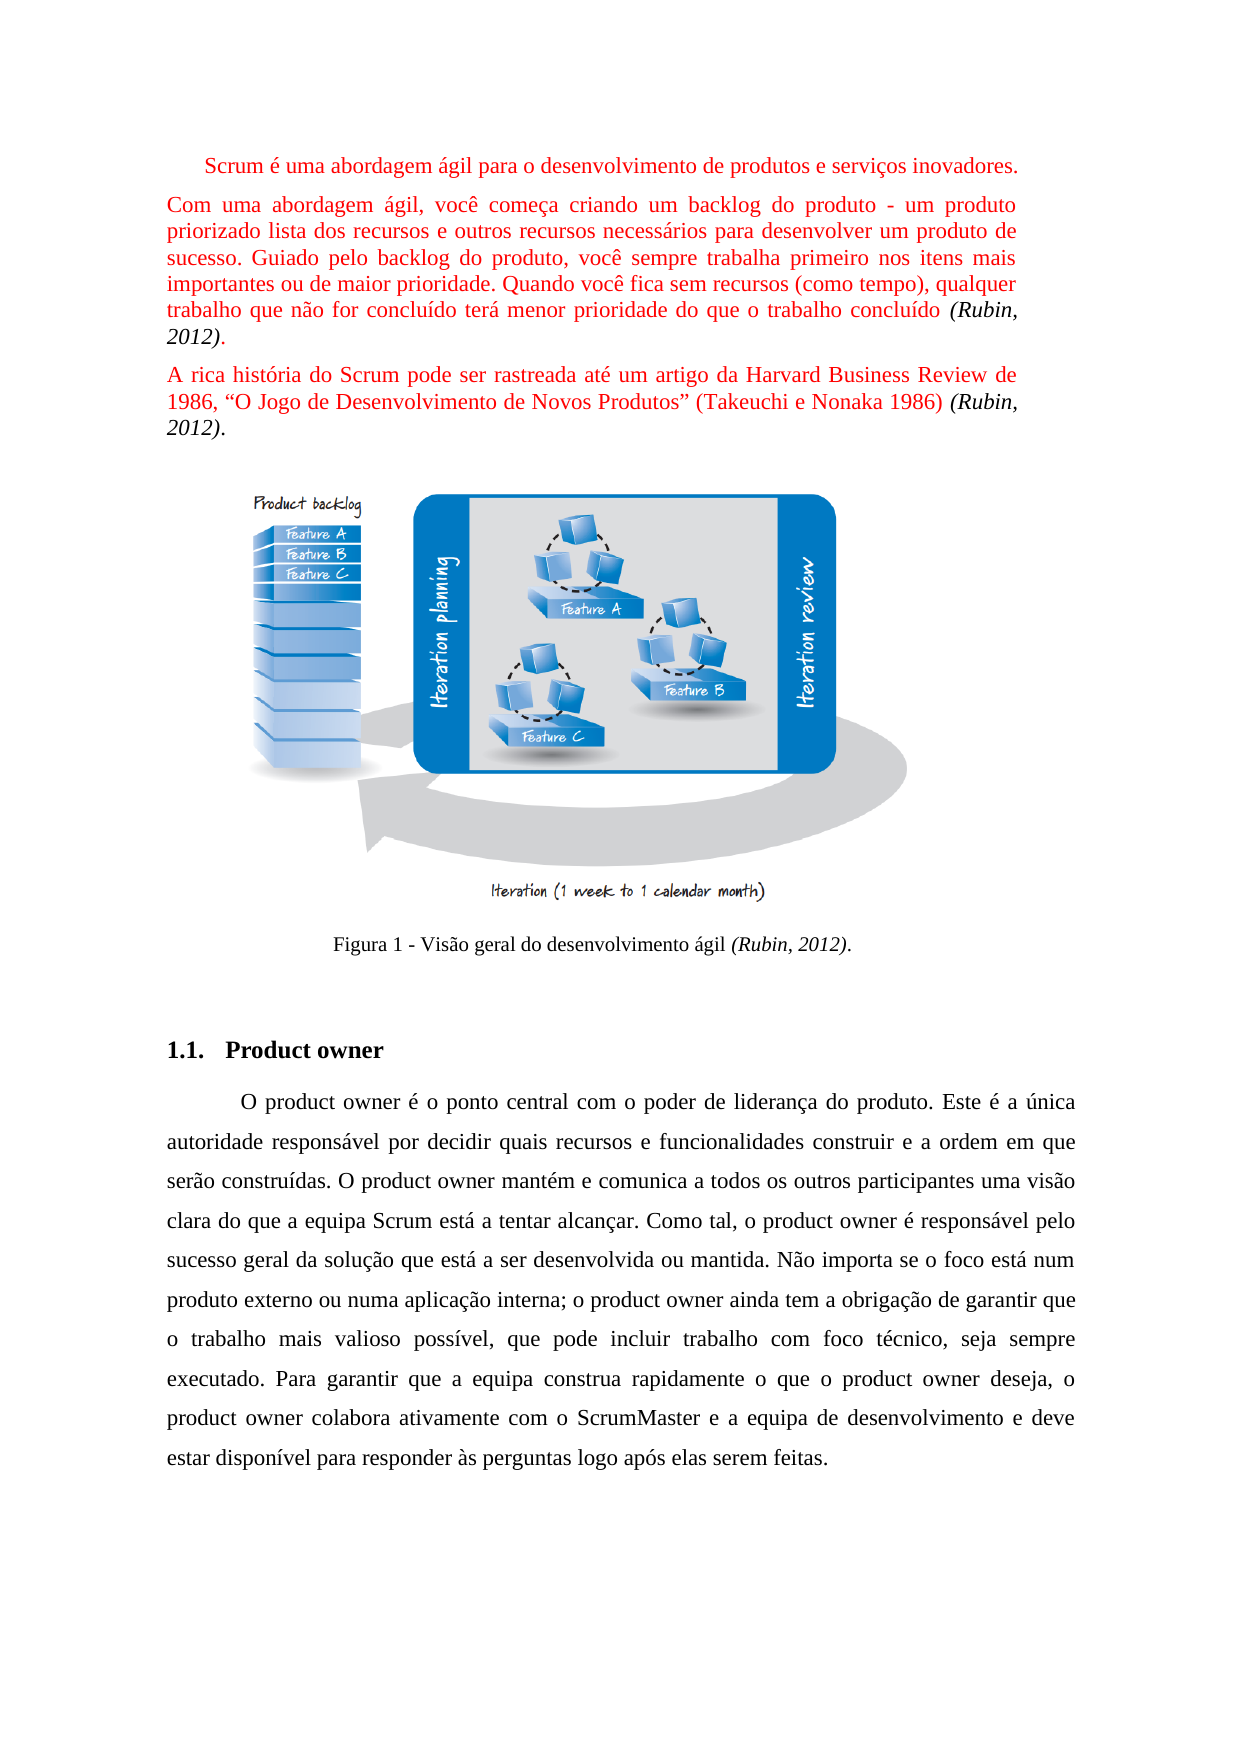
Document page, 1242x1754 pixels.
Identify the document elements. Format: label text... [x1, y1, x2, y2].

text Figura 1 - Visão geral do desenvolvimento ágil. [167, 932, 1018, 956]
picture [166, 440, 1078, 920]
text Scrum é uma abordagem ágil para o desenvolvimento de produtos e serviços inovadores. [167, 152, 1077, 178]
text O product owner é o ponto central com o poder de liderança do produto. Este é a única autoridade responsável por decidir quais recursos e funcionalidades construir e a ordem em que serão construídas. O product owner mantém e comunica a todos os outros participantes uma visão clara do que a equipa Scrum está a tentar alcançar. Como tal, o product owner é responsável pelo sucesso geral da solução que está a ser desenvolvida ou mantida. Não importa se o foco está num produto externo ou numa aplicação interna; o product owner ainda tem a obrigação de garantir que o trabalho mais valioso possível, que pode incluir trabalho com foco técnico, seja sempre executado. Para garantir que a equipa construa rapidamente o que o product owner deseja, o product owner colabora ativamente com o ScrumMaster e a equipa de desenvolvimento e deve estar disponível para responder às perguntas logo após elas serem feitas. [167, 1088, 1077, 1470]
text Com uma abordagem ágil, você começa criando um backlog do produto - um produto priorizado lista dos recursos e outros recursos necessários para desenvolver um produto de sucesso. Guiado pelo backlog do produto, você sempre trabalha primeiro nos itens mais importantes ou de maior prioridade. Quando você fica sem recursos (como tempo), qualquer trabalho que não for concluído terá menor prioridade do que o trabalho concluído. [167, 191, 1018, 349]
text Product owner [167, 1035, 1077, 1063]
text A rica história do Scrum pode ser rastreada até um artigo da Harvard Business Review de 1986, “O Jogo de Desenvolvimento de Novos Produtos” (Takeuchi e Nonaka 1986). [167, 362, 1018, 440]
